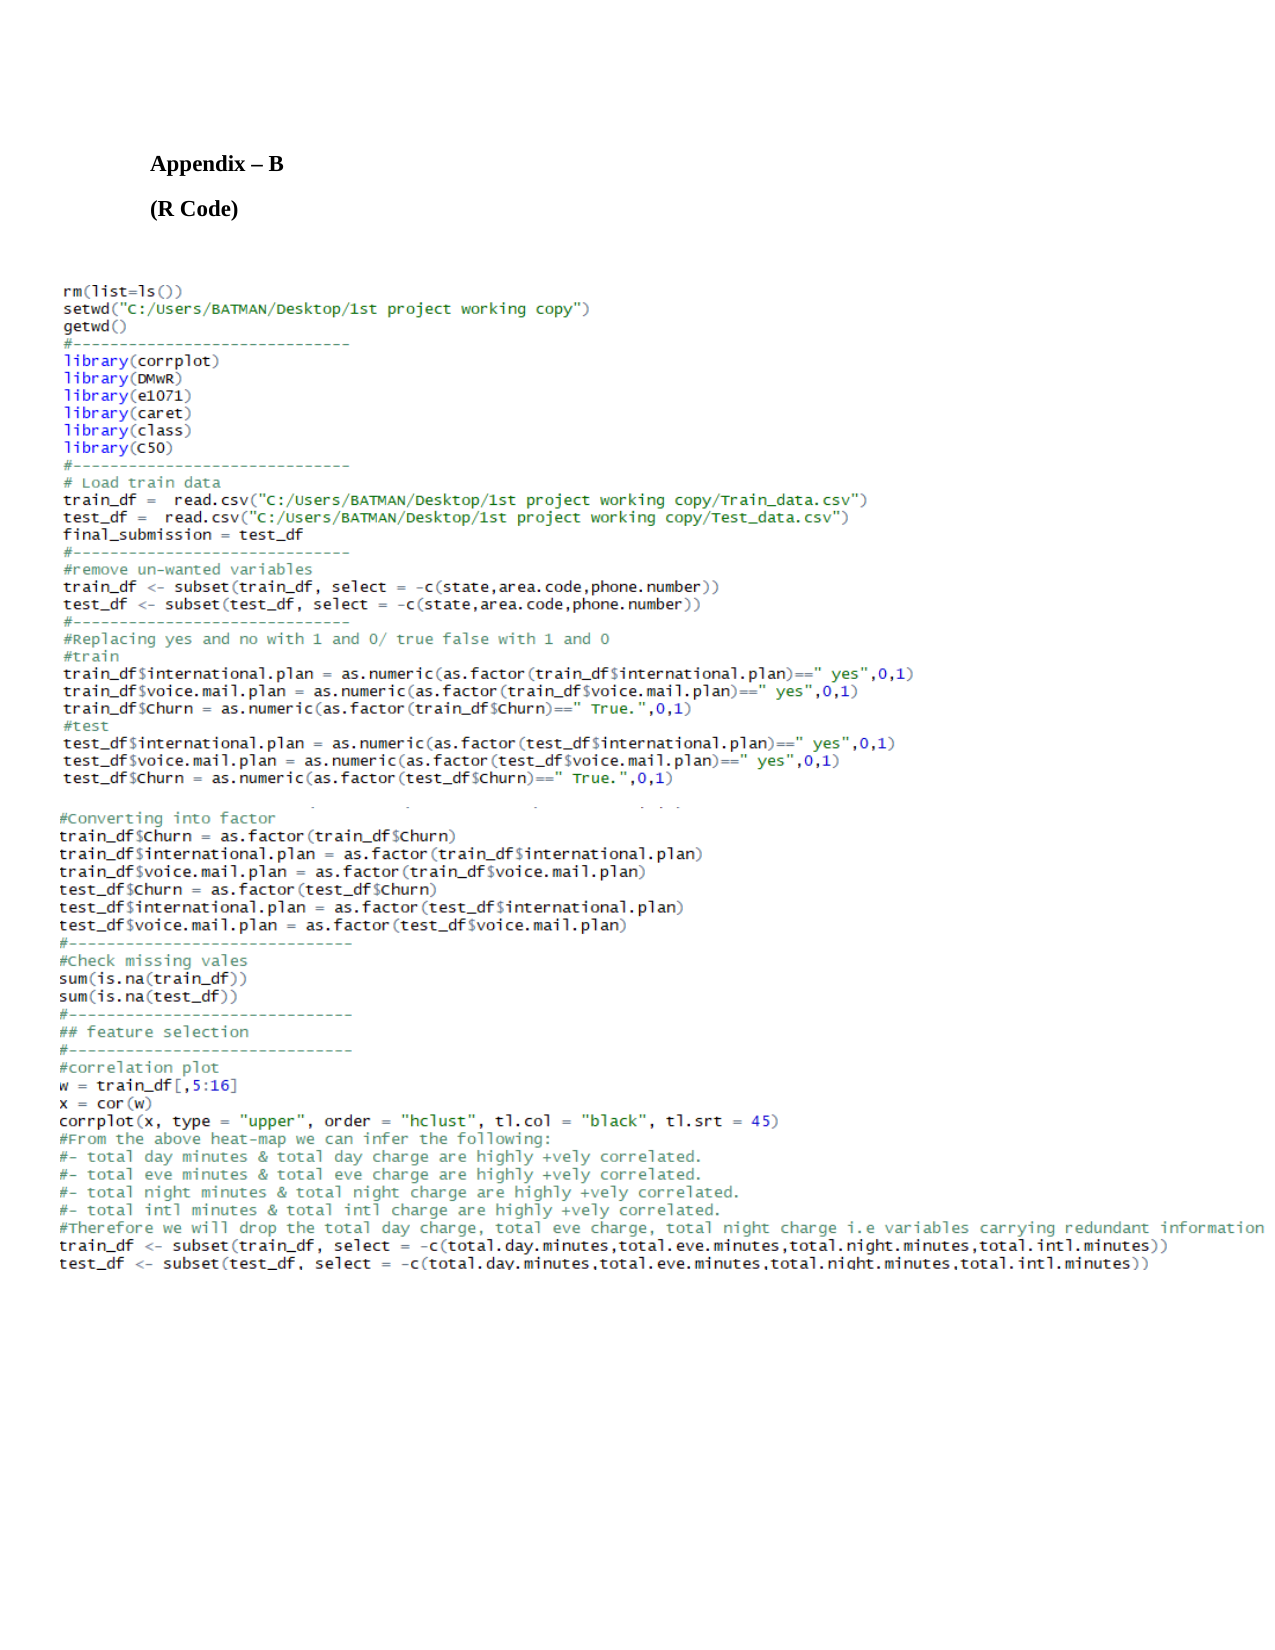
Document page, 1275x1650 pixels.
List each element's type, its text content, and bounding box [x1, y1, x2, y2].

text (R Code) [150, 195, 1125, 221]
picture [60, 285, 922, 789]
picture [60, 807, 1269, 1270]
text Appendix – B [150, 150, 1125, 176]
